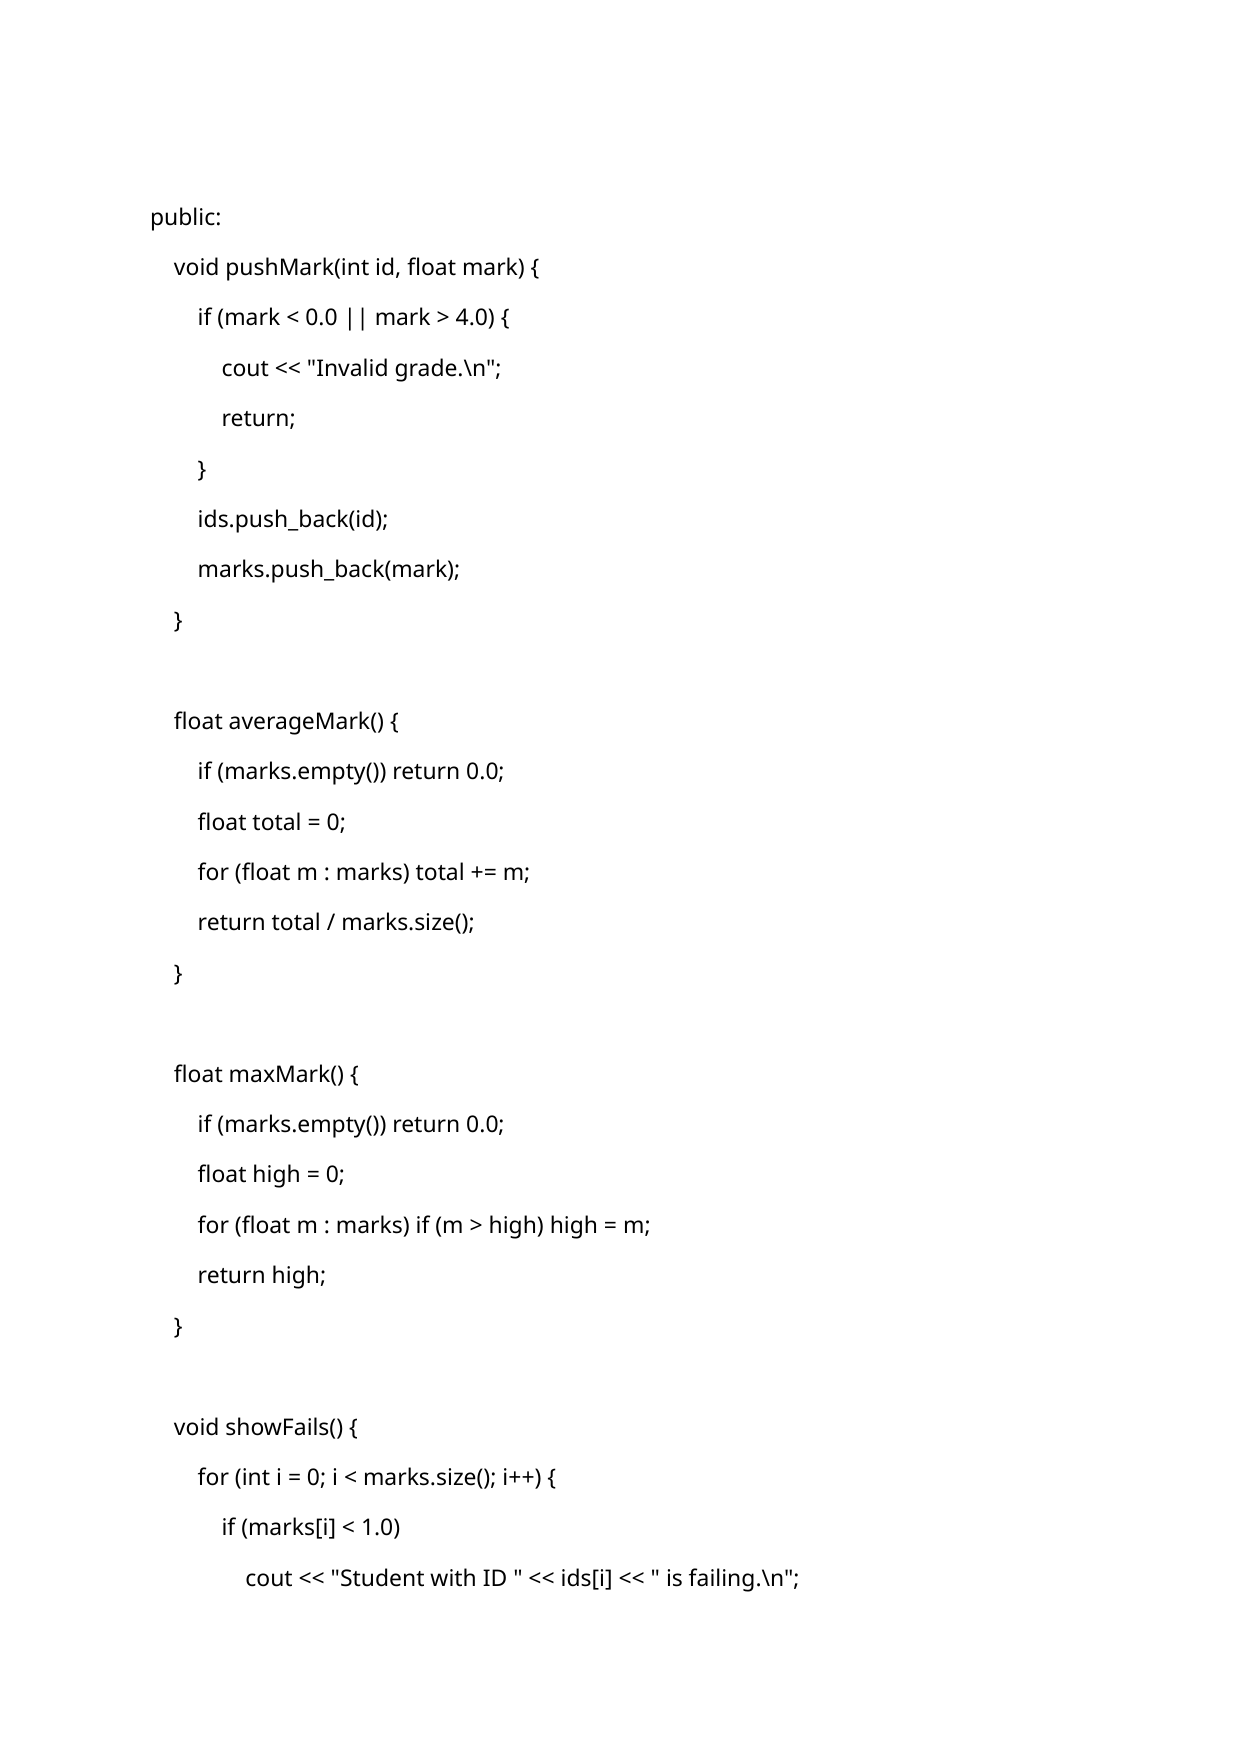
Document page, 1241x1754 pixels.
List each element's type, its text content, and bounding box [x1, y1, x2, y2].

text cout << "Student with ID " << ids[i] << " is failing.\n"; [150, 1562, 1090, 1593]
text ids.push_back(id); [150, 503, 1090, 534]
text if (marks.empty()) return 0.0; [150, 1108, 1090, 1139]
text marks.push_back(mark); [150, 553, 1090, 584]
text float high = 0; [150, 1158, 1090, 1189]
text } [150, 957, 1090, 988]
text return total / marks.size(); [150, 906, 1090, 937]
text for (float m : marks) total += m; [150, 856, 1090, 887]
text if (marks[i] < 1.0) [150, 1511, 1090, 1542]
text if (marks.empty()) return 0.0; [150, 755, 1090, 786]
text cout << "Invalid grade.\n"; [150, 352, 1090, 383]
text float maxMark() { [150, 1057, 1090, 1089]
text } [150, 452, 1090, 484]
text } [150, 1309, 1090, 1341]
text } [150, 604, 1090, 635]
text void pushMark(int id, float mark) { [150, 251, 1090, 282]
text if (mark < 0.0 || mark > 4.0) { [150, 301, 1090, 332]
text void showFails() { [150, 1410, 1090, 1442]
text float averageMark() { [150, 704, 1090, 736]
text public: [150, 200, 1090, 232]
text return high; [150, 1259, 1090, 1290]
text float total = 0; [150, 805, 1090, 837]
text for (int i = 0; i < marks.size(); i++) { [150, 1461, 1090, 1492]
text return; [150, 402, 1090, 433]
text for (float m : marks) if (m > high) high = m; [150, 1209, 1090, 1240]
